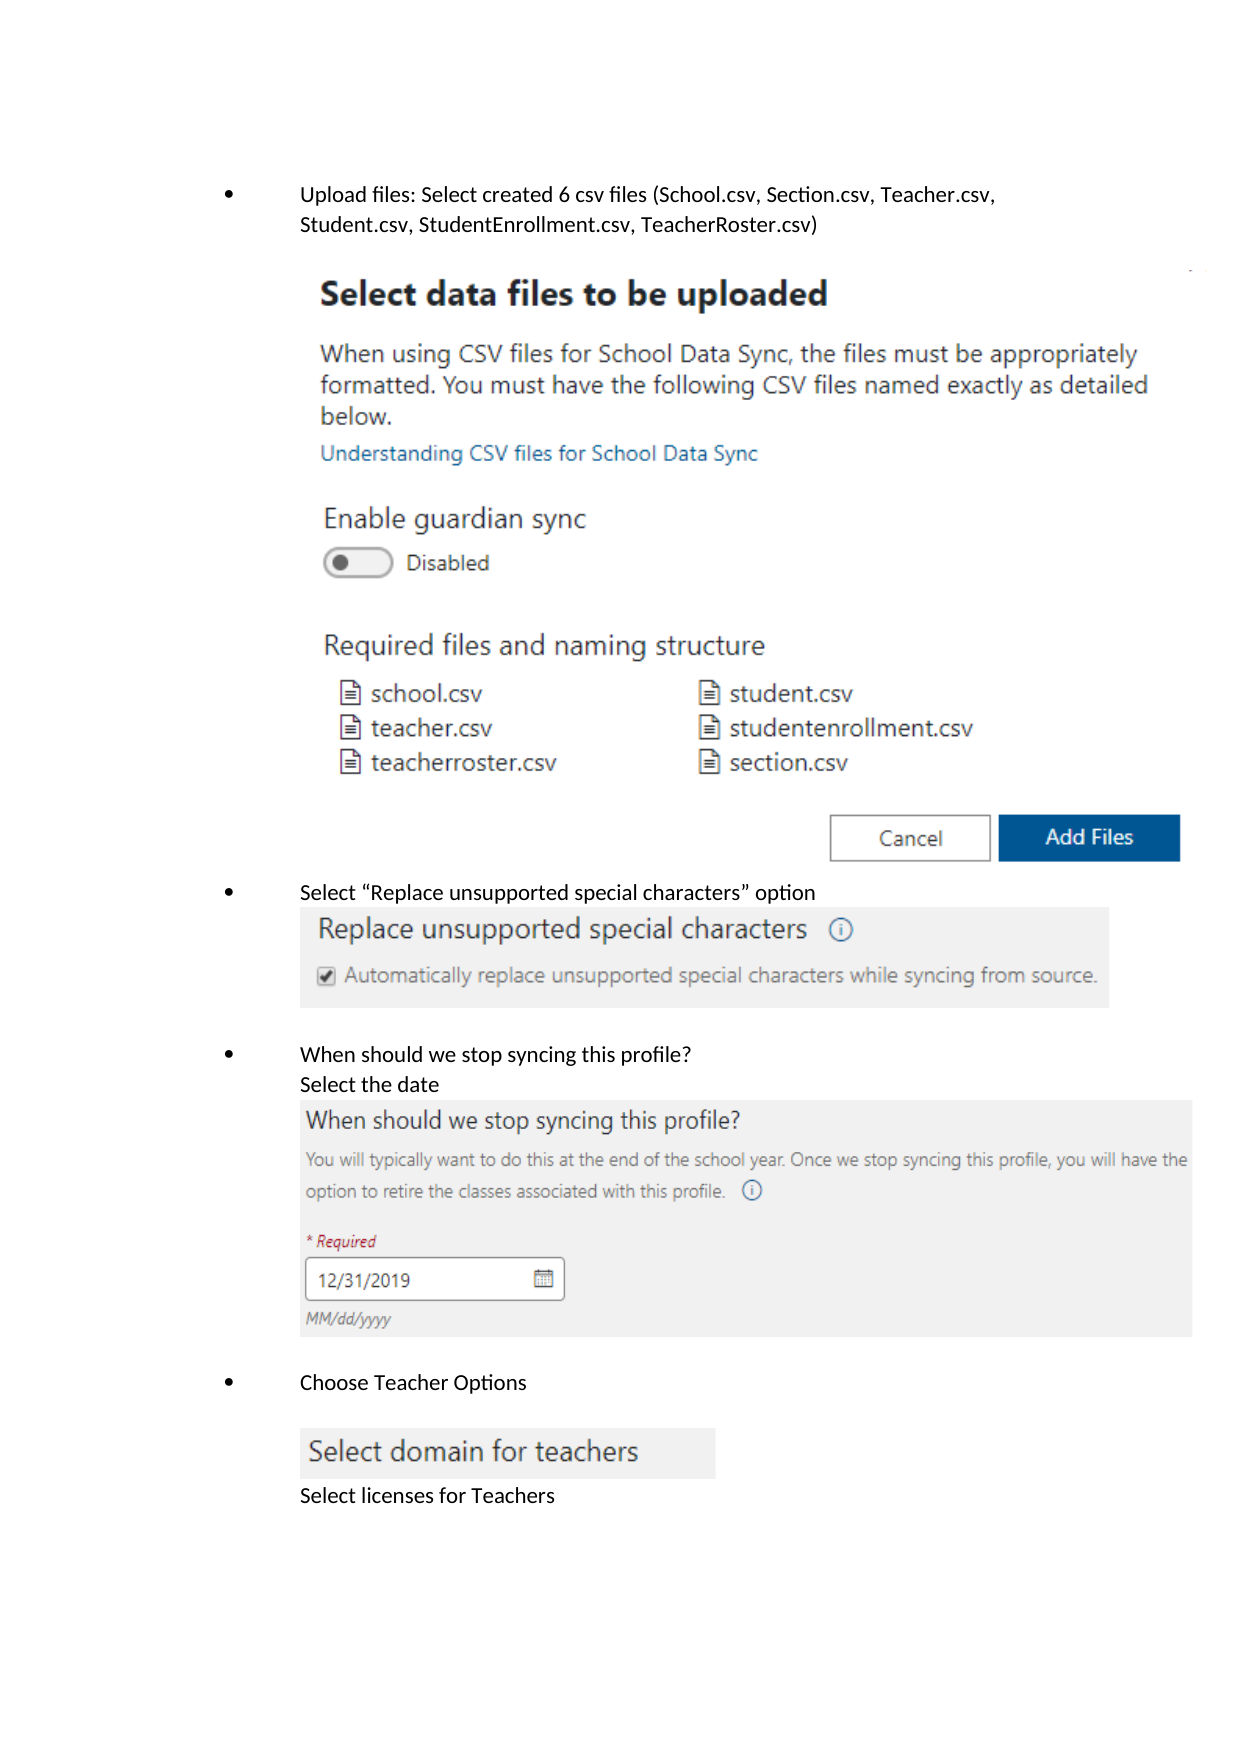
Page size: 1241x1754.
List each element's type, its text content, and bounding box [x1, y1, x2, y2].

picture [300, 1100, 1193, 1337]
list Upload files: Select created 6 csv files (School.csv, Section.csv, Teacher.csv, Student.csv, StudentEnrollment.csv, TeacherRoster.csv) [225, 180, 1090, 238]
list Choose Teacher Options [225, 1368, 1090, 1397]
list When should we stop syncing this profile? [225, 1040, 1090, 1068]
list Select the date [300, 1071, 1090, 1100]
picture [300, 1428, 716, 1479]
picture [300, 907, 1110, 1008]
picture [300, 270, 1207, 876]
list Select licenses for Teachers [300, 1481, 1090, 1509]
